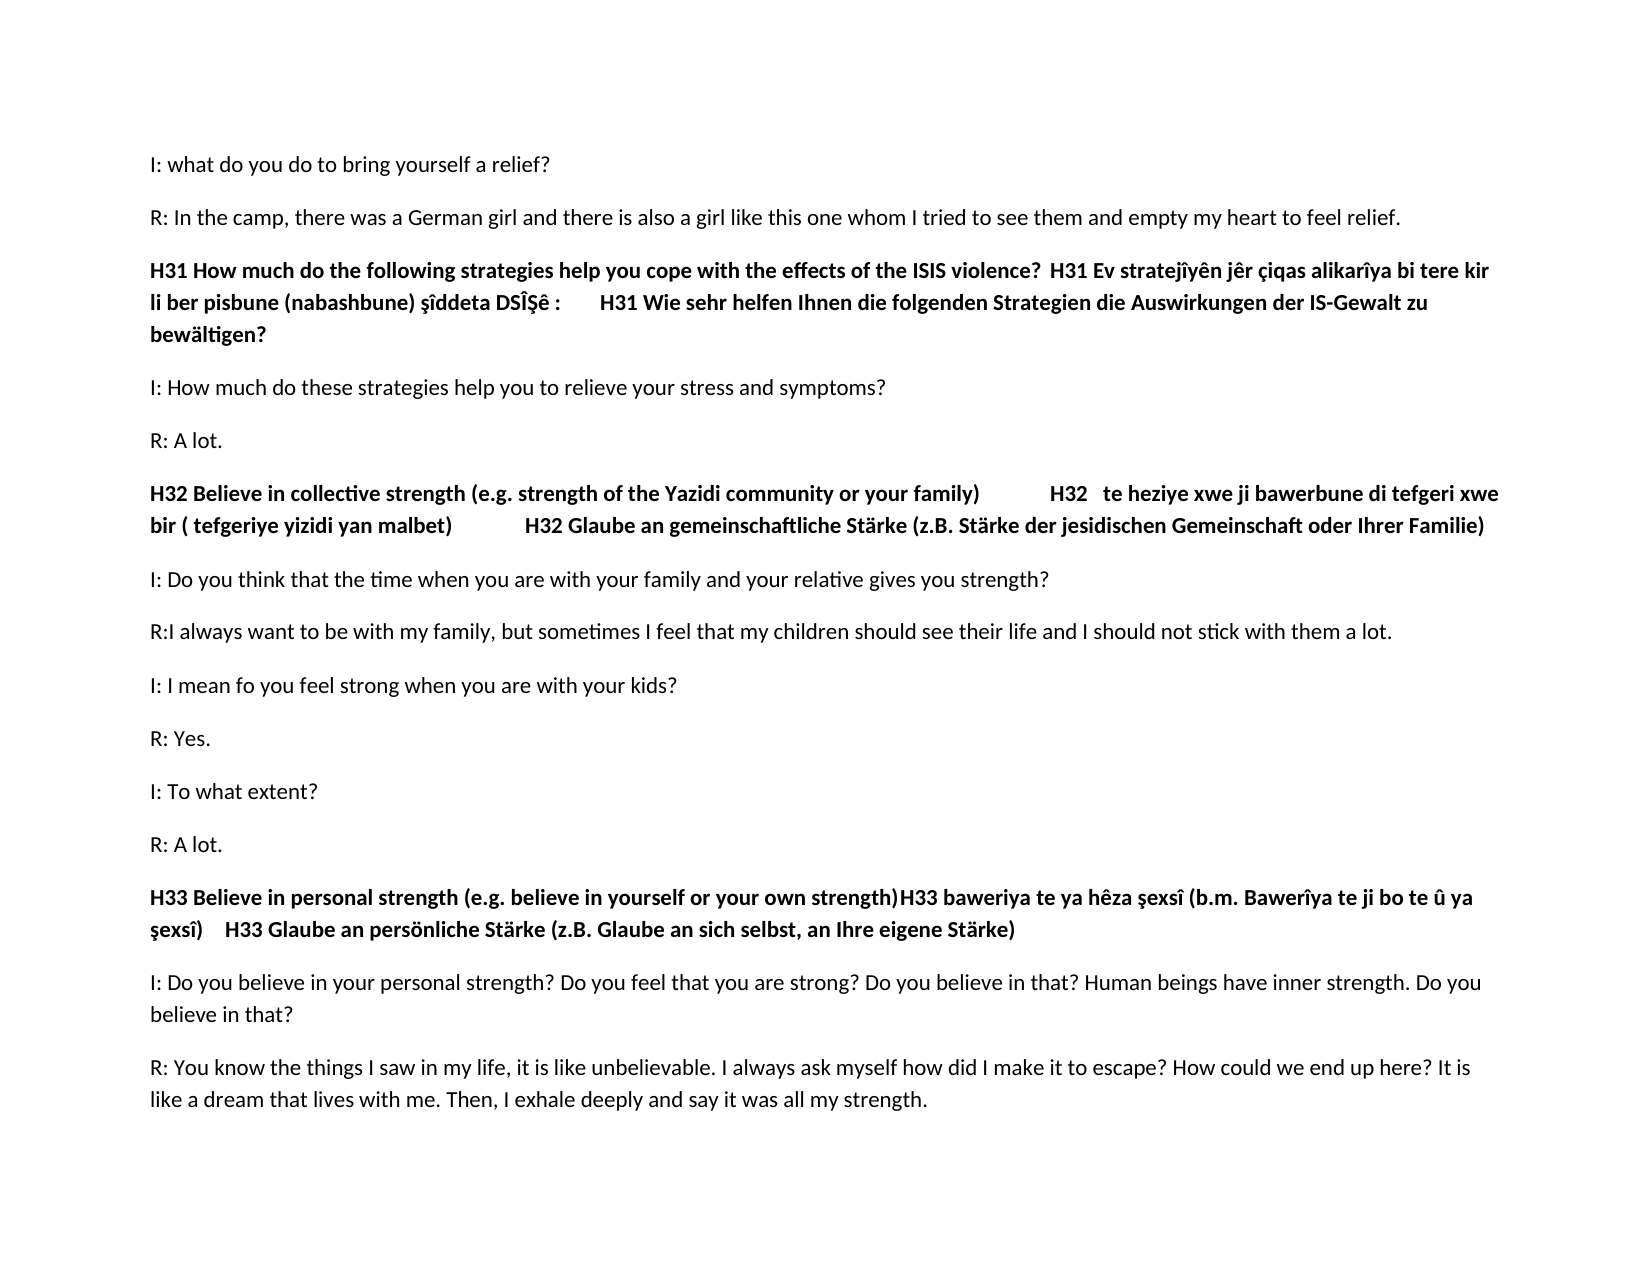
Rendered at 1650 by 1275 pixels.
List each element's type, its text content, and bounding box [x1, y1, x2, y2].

text H33 Believe in personal strength (e.g. believe in yourself or your own strength) H33 baweriya te ya hêza şexsî (b.m. Bawerîya te ji bo te û ya şexsî) H33 Glaube an persönliche Stärke (z.B. Glaube an sich selbst, an Ihre eigene Stärke) [150, 883, 1500, 943]
text I: Do you think that the time when you are with your family and your relative gives you strength? [150, 565, 1500, 593]
text R:I always want to be with my family, but sometimes I feel that my children should see their life and I should not stick with them a lot. [150, 618, 1500, 646]
text R: A lot. [150, 830, 1500, 858]
text H32 Believe in collective strength (e.g. strength of the Yazidi community or your family) H32 te heziye xwe ji bawerbune di tefgeri xwe bir ( tefgeriye yizidi yan malbet) H32 Glaube an gemeinschaftliche Stärke (z.B. Stärke der jesidischen Gemeinschaft oder Ihrer Familie) [150, 479, 1500, 540]
text I: How much do these strategies help you to relieve your stress and symptoms? [150, 373, 1500, 401]
text I: what do you do to bring yourself a relief? [150, 150, 1500, 178]
text R: A lot. [150, 426, 1500, 454]
text R: Yes. [150, 724, 1500, 752]
text I: To what extent? [150, 777, 1500, 805]
text H31 How much do the following strategies help you cope with the effects of the ISIS violence? H31 Ev stratejîyên jêr çiqas alikarîya bi tere kir li ber pisbune (nabashbune) şîddeta DSÎŞê : H31 Wie sehr helfen Ihnen die folgenden Strategien die Auswirkungen der IS-Gewalt zu bewältigen? [150, 256, 1500, 348]
text I: Do you believe in your personal strength? Do you feel that you are strong? Do you believe in that? Human beings have inner strength. Do you believe in that? [150, 968, 1500, 1028]
text R: You know the things I saw in my life, it is like unbelievable. I always ask myself how did I make it to escape? How could we end up here? It is like a dream that lives with me. Then, I exhale deeply and say it was all my strength. [150, 1053, 1500, 1113]
text R: In the camp, there was a German girl and there is also a girl like this one whom I tried to see them and empty my heart to feel relief. [150, 203, 1500, 231]
text I: I mean fo you feel strong when you are with your kids? [150, 671, 1500, 699]
